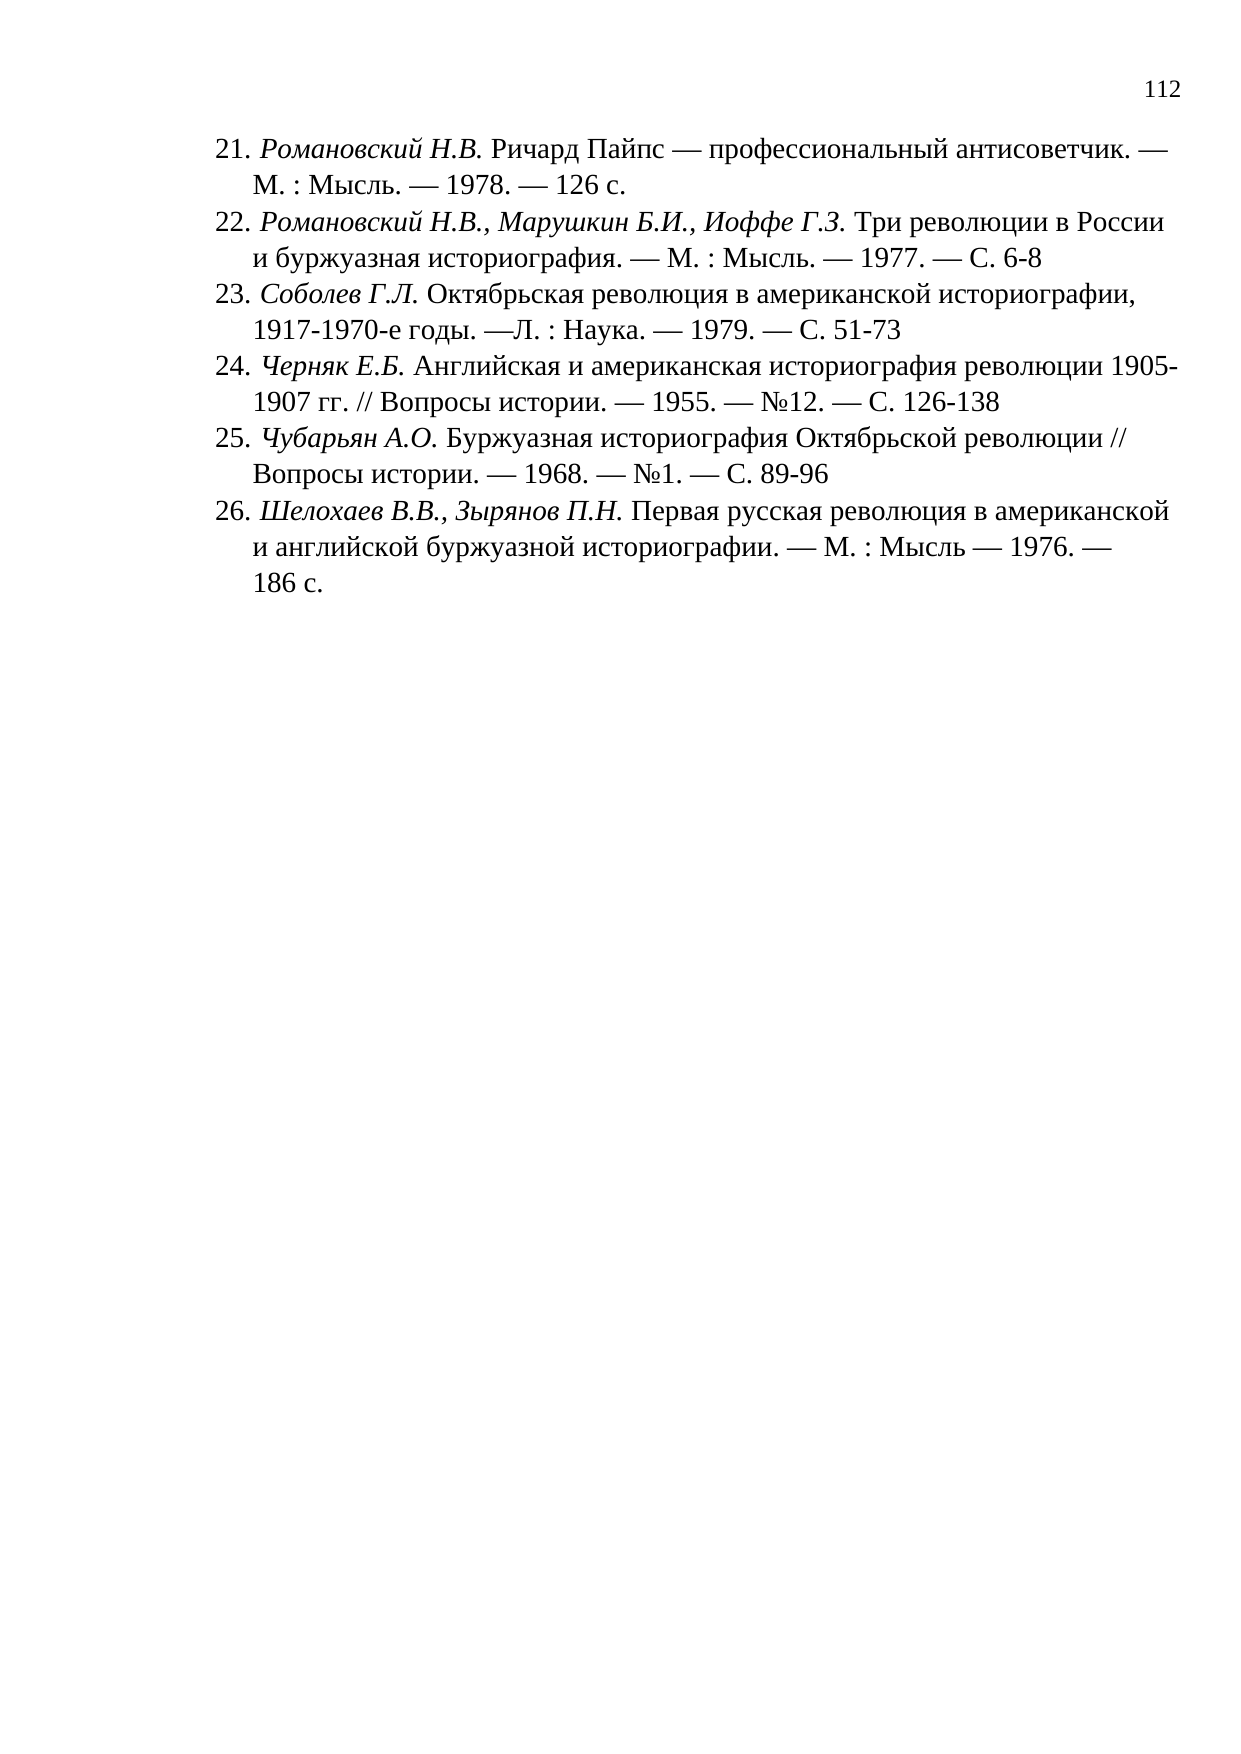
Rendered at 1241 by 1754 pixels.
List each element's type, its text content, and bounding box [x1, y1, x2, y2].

text 186 с. [252, 565, 1181, 599]
list Шелохаев B.B., Зырянов П.Н. Первая русская революция в американской и английской буржуазной историографии. — М. : Мысль — 1976. — [215, 493, 1181, 562]
list Романовский H.B., Марушкин Б.И., Иоффе Г.З. Три революции в России и буржуазная историография. — М. : Мысль. — 1977. — С. 6-8 [215, 204, 1181, 273]
list Чубарьян А.О. Буржуазная историография Октябрьской революции // Вопросы истории. — 1968. — №1. — С. 89-96 [215, 421, 1181, 490]
list Черняк Е.Б. Английская и американская историография революции 1905-1907 гг. // Вопросы истории. — 1955. — №12. — С. 126-138 [215, 348, 1181, 418]
list Соболев Г.Л. Октябрьская революция в американской историографии, 1917-1970-е годы. —Л. : Наука. — 1979. — С. 51-73 [215, 276, 1181, 346]
list Романовский H.B. Ричард Пайпс — профессиональный антисоветчик. — М. : Мысль. — 1978. — 126 с. [215, 131, 1181, 201]
